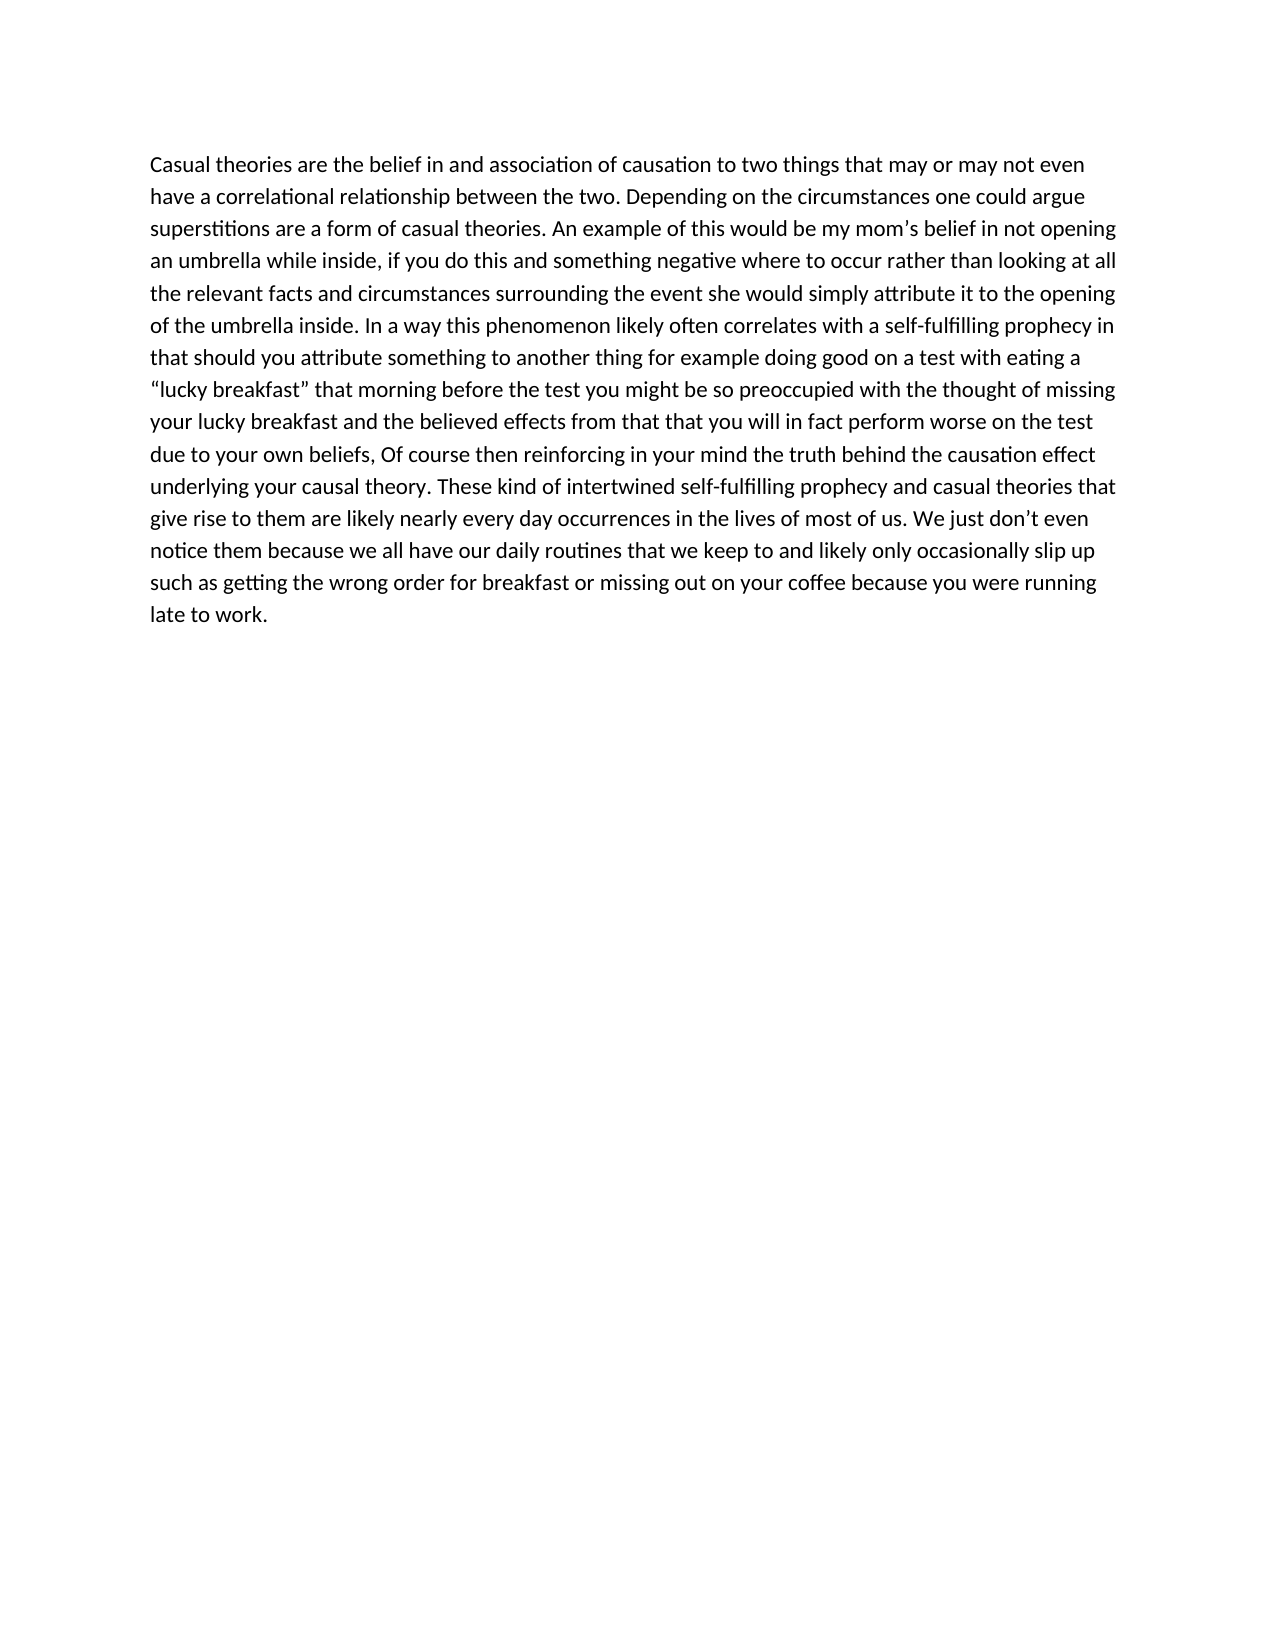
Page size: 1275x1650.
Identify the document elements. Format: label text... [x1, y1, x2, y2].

text Casual theories are the belief in and association of causation to two things that may or may not even have a correlational relationship between the two. Depending on the circumstances one could argue superstitions are a form of casual theories. An example of this would be my mom’s belief in not opening an umbrella while inside, if you do this and something negative where to occur rather than looking at all the relevant facts and circumstances surrounding the event she would simply attribute it to the opening of the umbrella inside. In a way this phenomenon likely often correlates with a self-fulfilling prophecy in that should you attribute something to another thing for example doing good on a test with eating a “lucky breakfast” that morning before the test you might be so preoccupied with the thought of missing your lucky breakfast and the believed effects from that that you will in fact perform worse on the test due to your own beliefs, Of course then reinforcing in your mind the truth behind the causation effect underlying your causal theory. These kind of intertwined self-fulfilling prophecy and casual theories that give rise to them are likely nearly every day occurrences in the lives of most of us. We just don’t even notice them because we all have our daily routines that we keep to and likely only occasionally slip up such as getting the wrong order for breakfast or missing out on your coffee because you were running late to work. [150, 150, 1125, 629]
